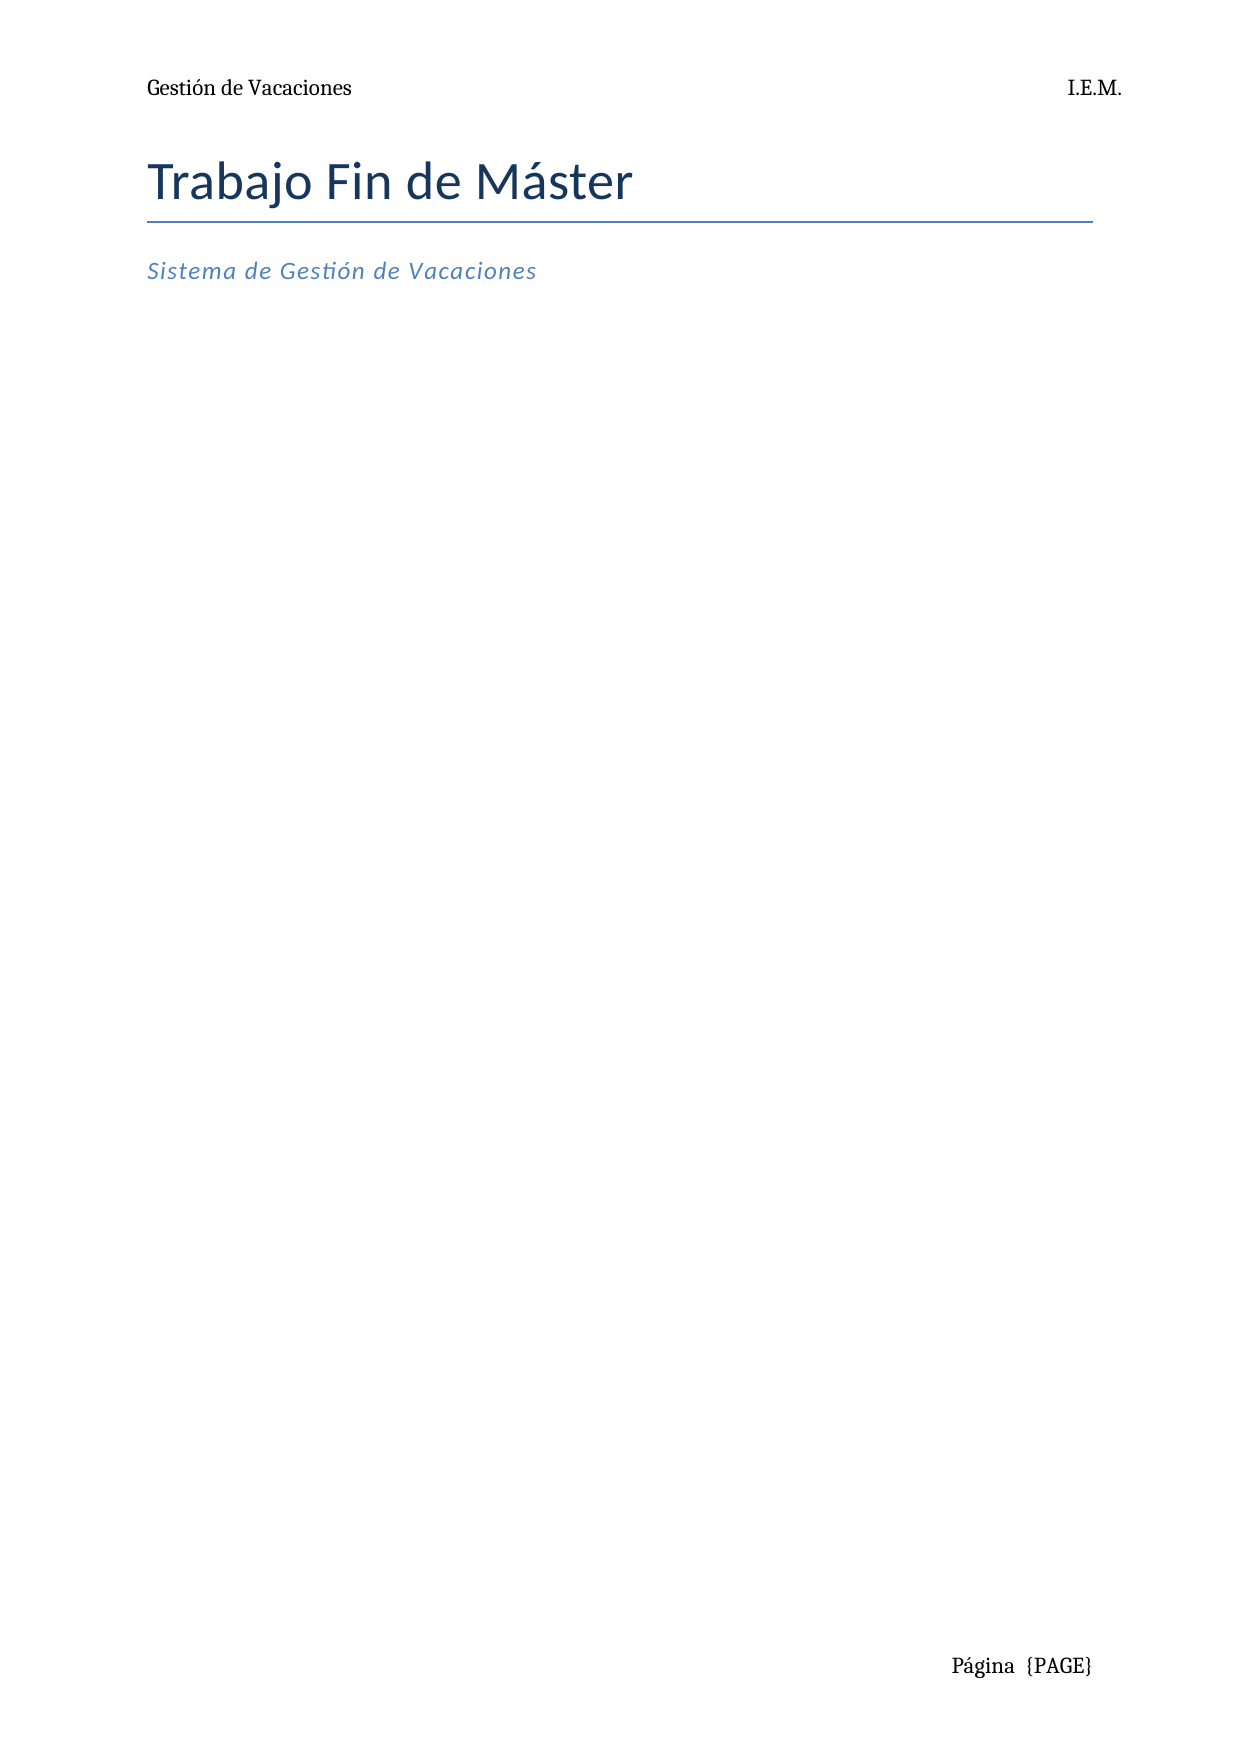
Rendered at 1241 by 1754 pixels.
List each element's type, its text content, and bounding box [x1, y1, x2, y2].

title Trabajo Fin de Máster [147, 147, 1093, 221]
subtitle Sistema de Gestión de Vacaciones [147, 255, 1093, 285]
